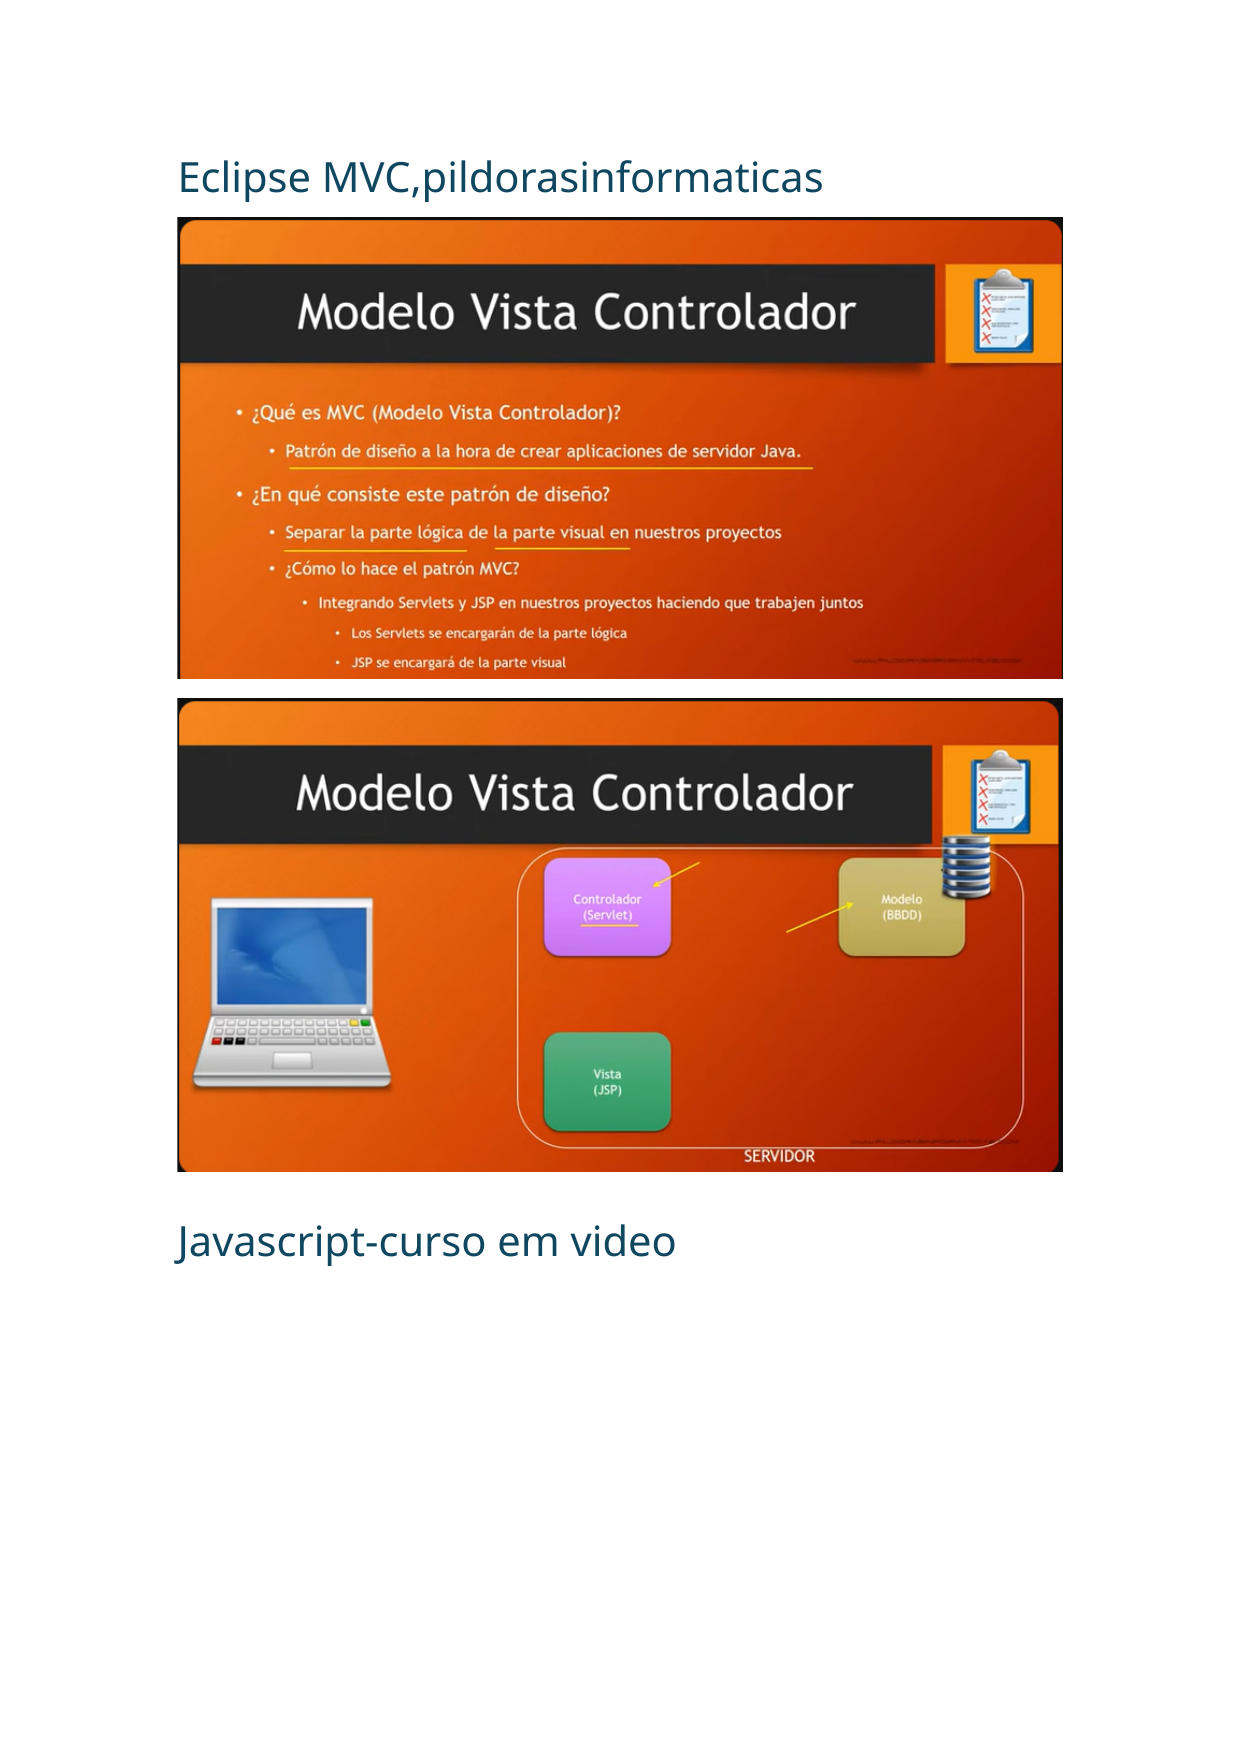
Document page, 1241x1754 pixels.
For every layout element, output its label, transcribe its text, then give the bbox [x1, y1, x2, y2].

picture [177, 698, 1063, 1172]
subtitle Eclipse MVC,pildorasinformaticas [177, 148, 1063, 204]
subtitle Javascript-curso em video [177, 1211, 1063, 1268]
picture [177, 217, 1063, 679]
